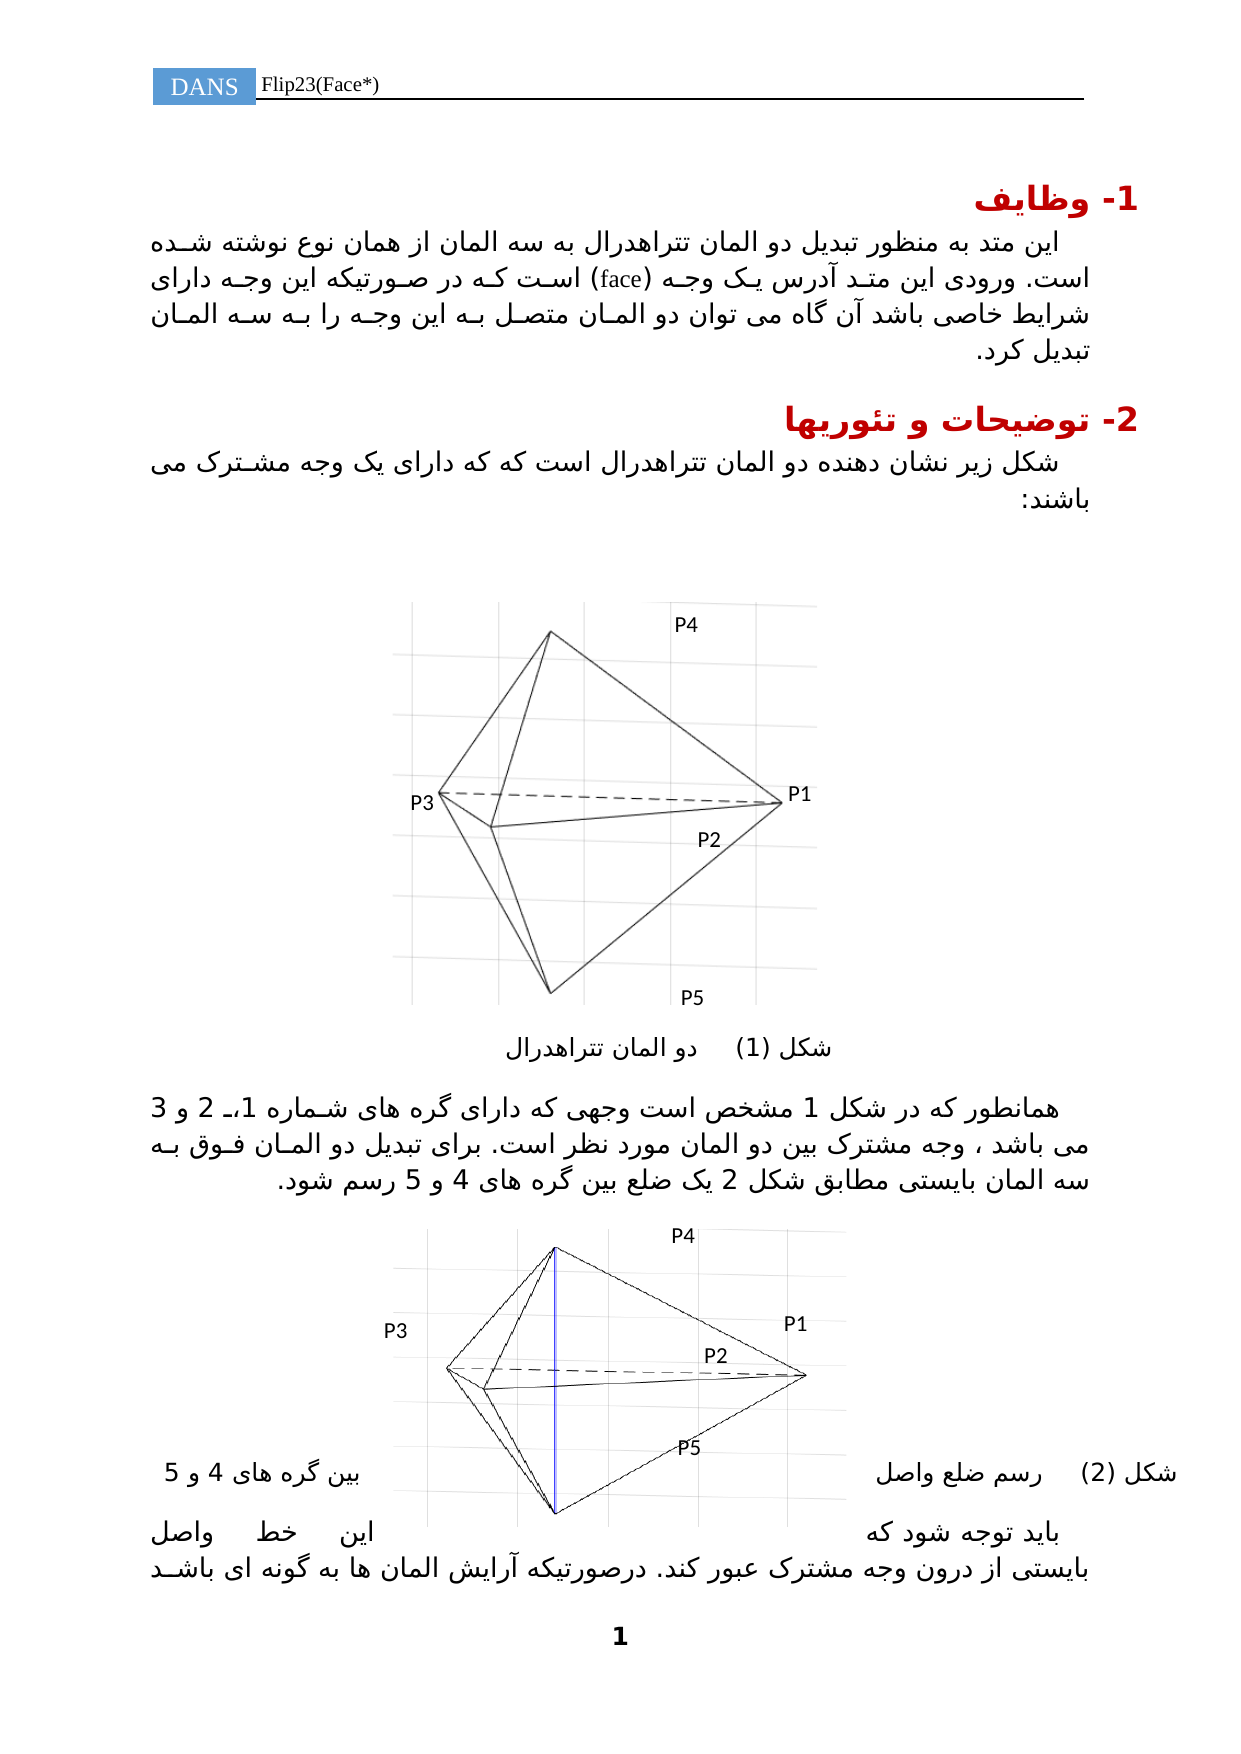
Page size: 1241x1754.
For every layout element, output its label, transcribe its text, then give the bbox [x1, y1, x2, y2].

text توضیحات و تئوریها [150, 400, 1090, 439]
picture [392, 602, 818, 1005]
text رسم ضلع واصل بین گره های 4 و 5 [847, 1458, 1090, 1487]
text شکل زیر نشان دهنده دو المان تتراهدرال است که که دارای یک وجه مشترک می باشند: [150, 447, 1090, 514]
text وظایف [150, 179, 1090, 218]
text دو المان تتراهدرال [150, 1033, 1090, 1063]
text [150, 1516, 1090, 1584]
text همانطور که در شکل 1 مشخص است وجهی که دارای گره های شماره 1، 2 و 3 می باشد ، وجه مشترک بین دو المان مورد نظر است. برای تبدیل دو المان فوق به سه المان بایستی مطابق شکل 2 یک ضلع بین گره های 4 و 5 رسم شود. [150, 1092, 1090, 1196]
text این متد به منظور تبدیل دو المان تتراهدرال به سه المان از همان نوع نوشته شده است. ورودی این متد آدرس یک وجه (face) است که در صورتیکه این وجه دارای شرایط خاصی باشد آن گاه می توان دو المان متصل به این وجه را به سه المان تبدیل کرد. [150, 226, 1090, 366]
text رسم ضلع واصل بین گره های 4 و 5 [150, 1458, 393, 1487]
picture [393, 1229, 847, 1527]
